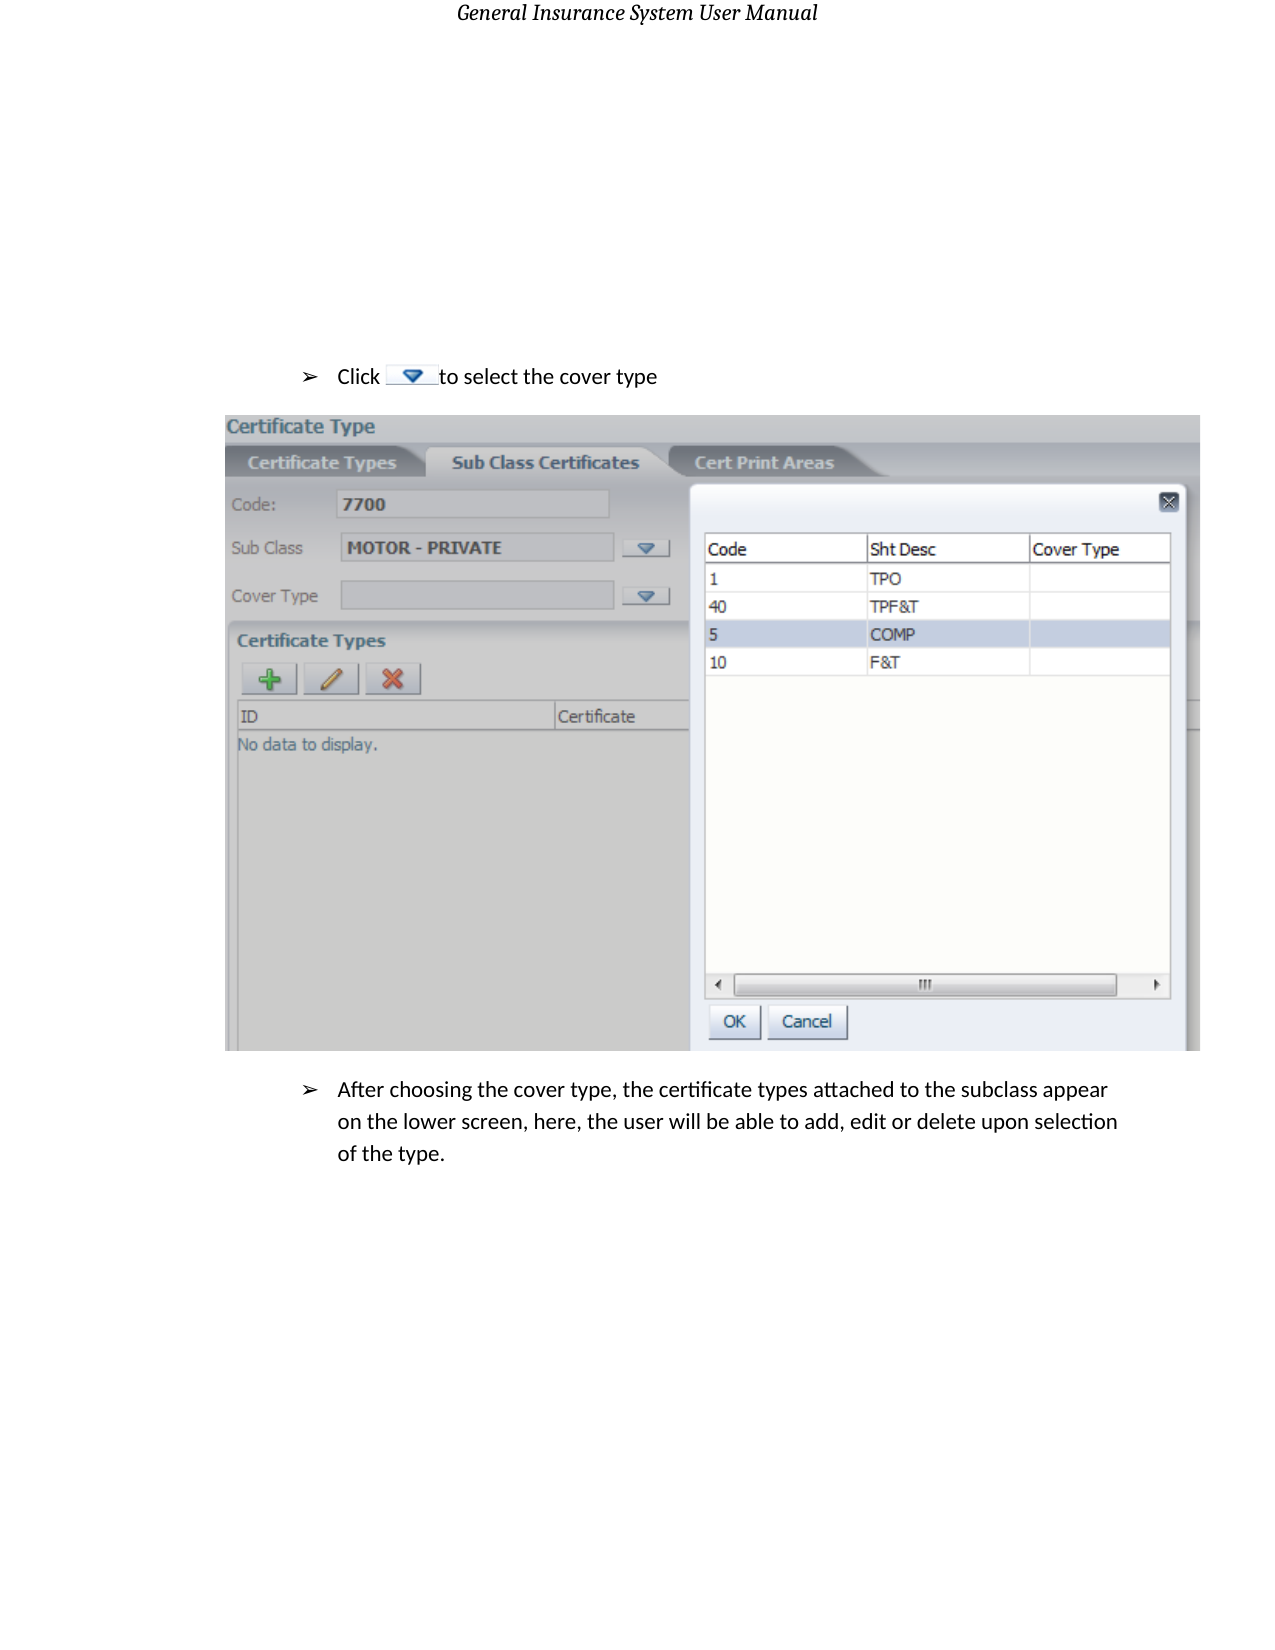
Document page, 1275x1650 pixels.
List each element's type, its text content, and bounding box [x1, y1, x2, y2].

picture [225, 415, 1200, 1051]
list Click to select the cover type [300, 362, 1125, 390]
picture [385, 364, 439, 385]
list After choosing the cover type, the certificate types attached to the subclass appear on the lower screen, here, the user will be able to add, edit or delete upon selection of the type. [300, 1075, 1125, 1168]
